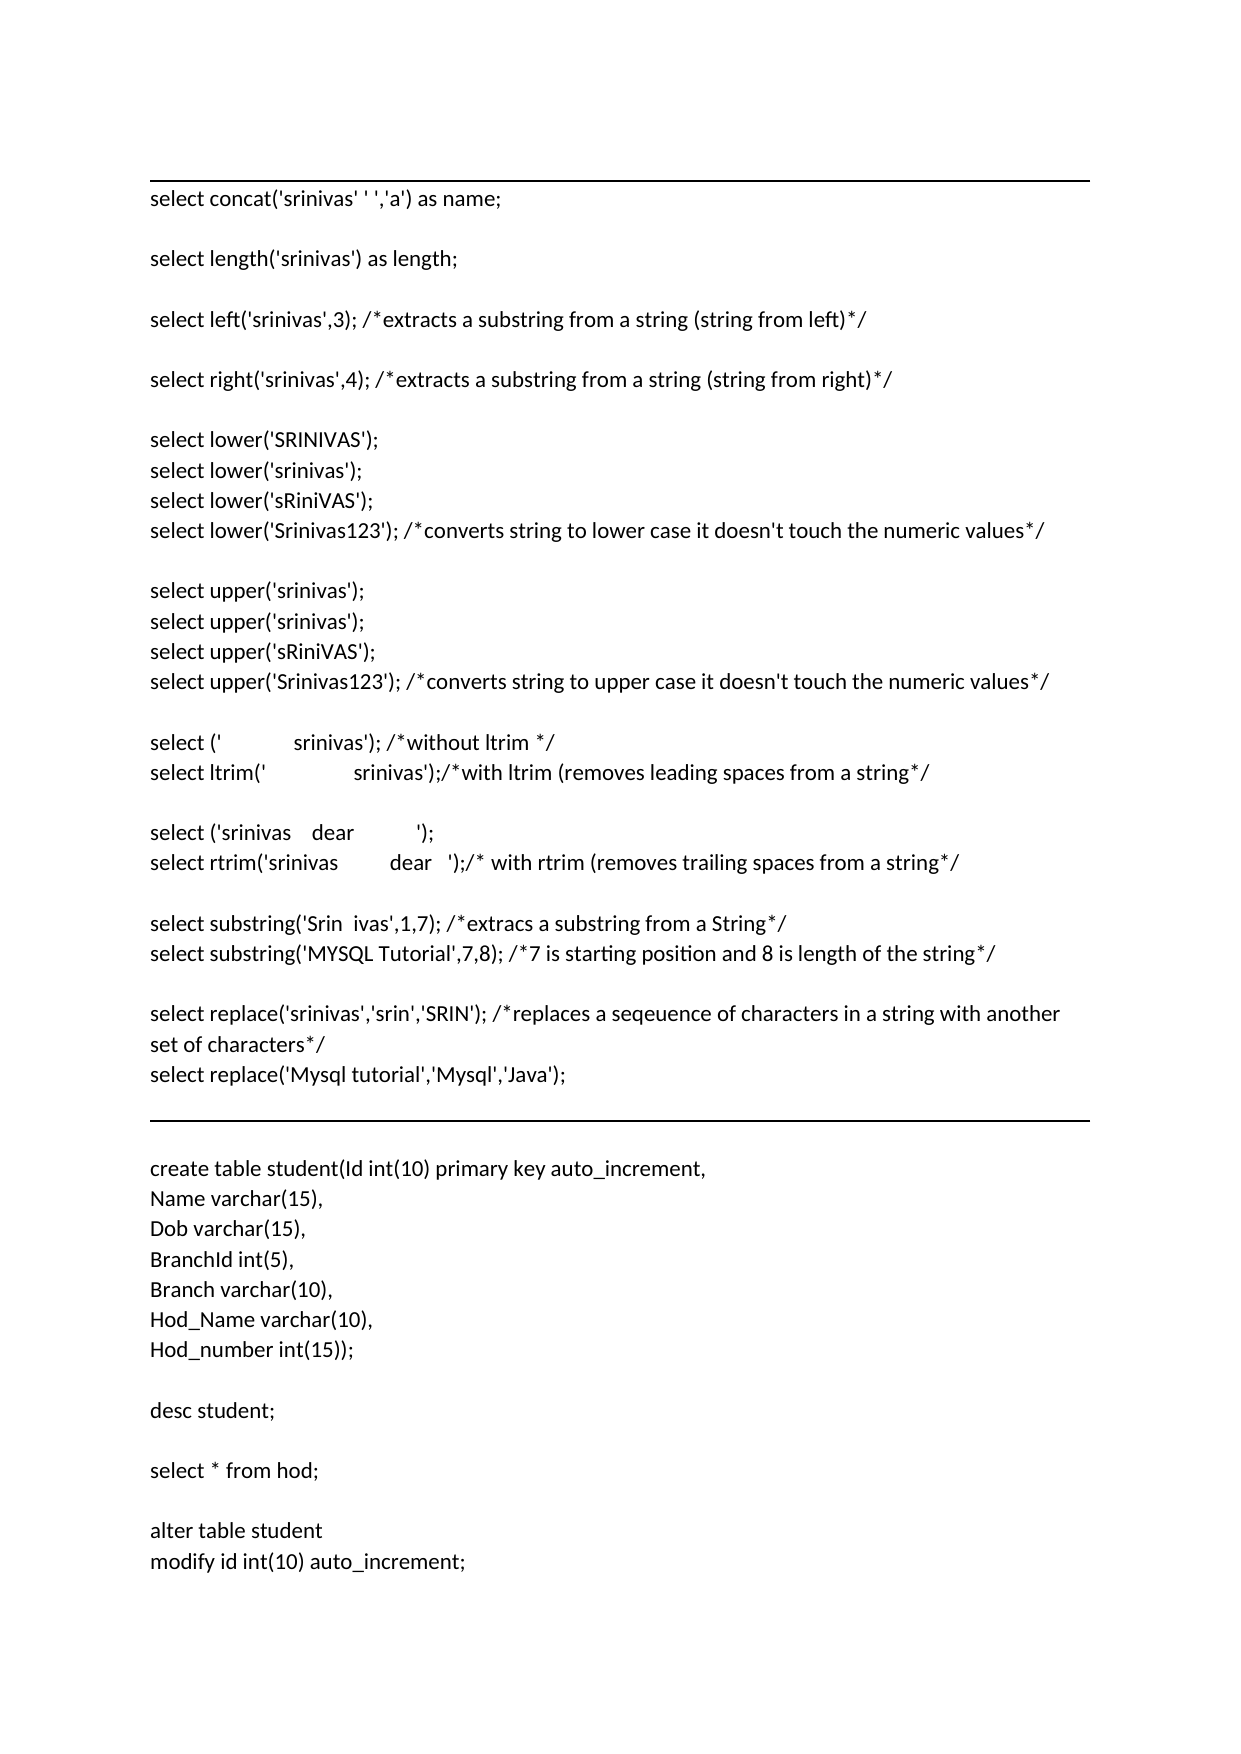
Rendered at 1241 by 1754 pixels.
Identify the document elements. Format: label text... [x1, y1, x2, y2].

text Hod_Name varchar(10), [150, 1305, 1090, 1333]
text select lower('sRiniVAS'); [150, 486, 1090, 514]
text select ('srinivas dear '); [150, 818, 1090, 846]
text select substring('Srin ivas',1,7); /*extracs a substring from a String*/ [150, 909, 1090, 937]
text select (' srinivas'); /*without ltrim */ [150, 728, 1090, 756]
text Hod_number int(15)); [150, 1335, 1090, 1363]
text select lower('Srinivas123'); /*converts string to lower case it doesn't touch the numeric values*/ [150, 516, 1090, 544]
text create table student(Id int(10) primary key auto_increment, [150, 1154, 1090, 1182]
text select substring('MYSQL Tutorial',7,8); /*7 is starting position and 8 is length of the string*/ [150, 939, 1090, 967]
text Branch varchar(10), [150, 1275, 1090, 1303]
text select upper('srinivas'); [150, 607, 1090, 635]
text Name varchar(15), [150, 1184, 1090, 1212]
text select * from hod; [150, 1456, 1090, 1484]
text select upper('srinivas'); [150, 577, 1090, 604]
text select upper('sRiniVAS'); [150, 637, 1090, 665]
text select ltrim(' srinivas');/*with ltrim (removes leading spaces from a string*/ [150, 758, 1090, 786]
text select left('srinivas',3); /*extracts a substring from a string (string from left)*/ [150, 305, 1090, 333]
text select replace('srinivas','srin','SRIN'); /*replaces a seqeuence of characters in a string with another set of characters*/ [150, 999, 1090, 1058]
text select rtrim('srinivas dear ');/* with rtrim (removes trailing spaces from a string*/ [150, 848, 1090, 876]
text alter table student [150, 1517, 1090, 1545]
text select lower('SRINIVAS'); [150, 426, 1090, 453]
text select concat('srinivas' ' ','a') as name; [150, 184, 1090, 212]
text select length('srinivas') as length; [150, 244, 1090, 272]
text select replace('Mysql tutorial','Mysql','Java'); [150, 1060, 1090, 1088]
text BranchId int(5), [150, 1245, 1090, 1273]
text desc student; [150, 1396, 1090, 1424]
text select lower('srinivas'); [150, 456, 1090, 484]
text modify id int(10) auto_increment; [150, 1547, 1090, 1575]
text select right('srinivas',4); /*extracts a substring from a string (string from right)*/ [150, 365, 1090, 393]
text Dob varchar(15), [150, 1214, 1090, 1243]
text select upper('Srinivas123'); /*converts string to upper case it doesn't touch the numeric values*/ [150, 667, 1090, 695]
